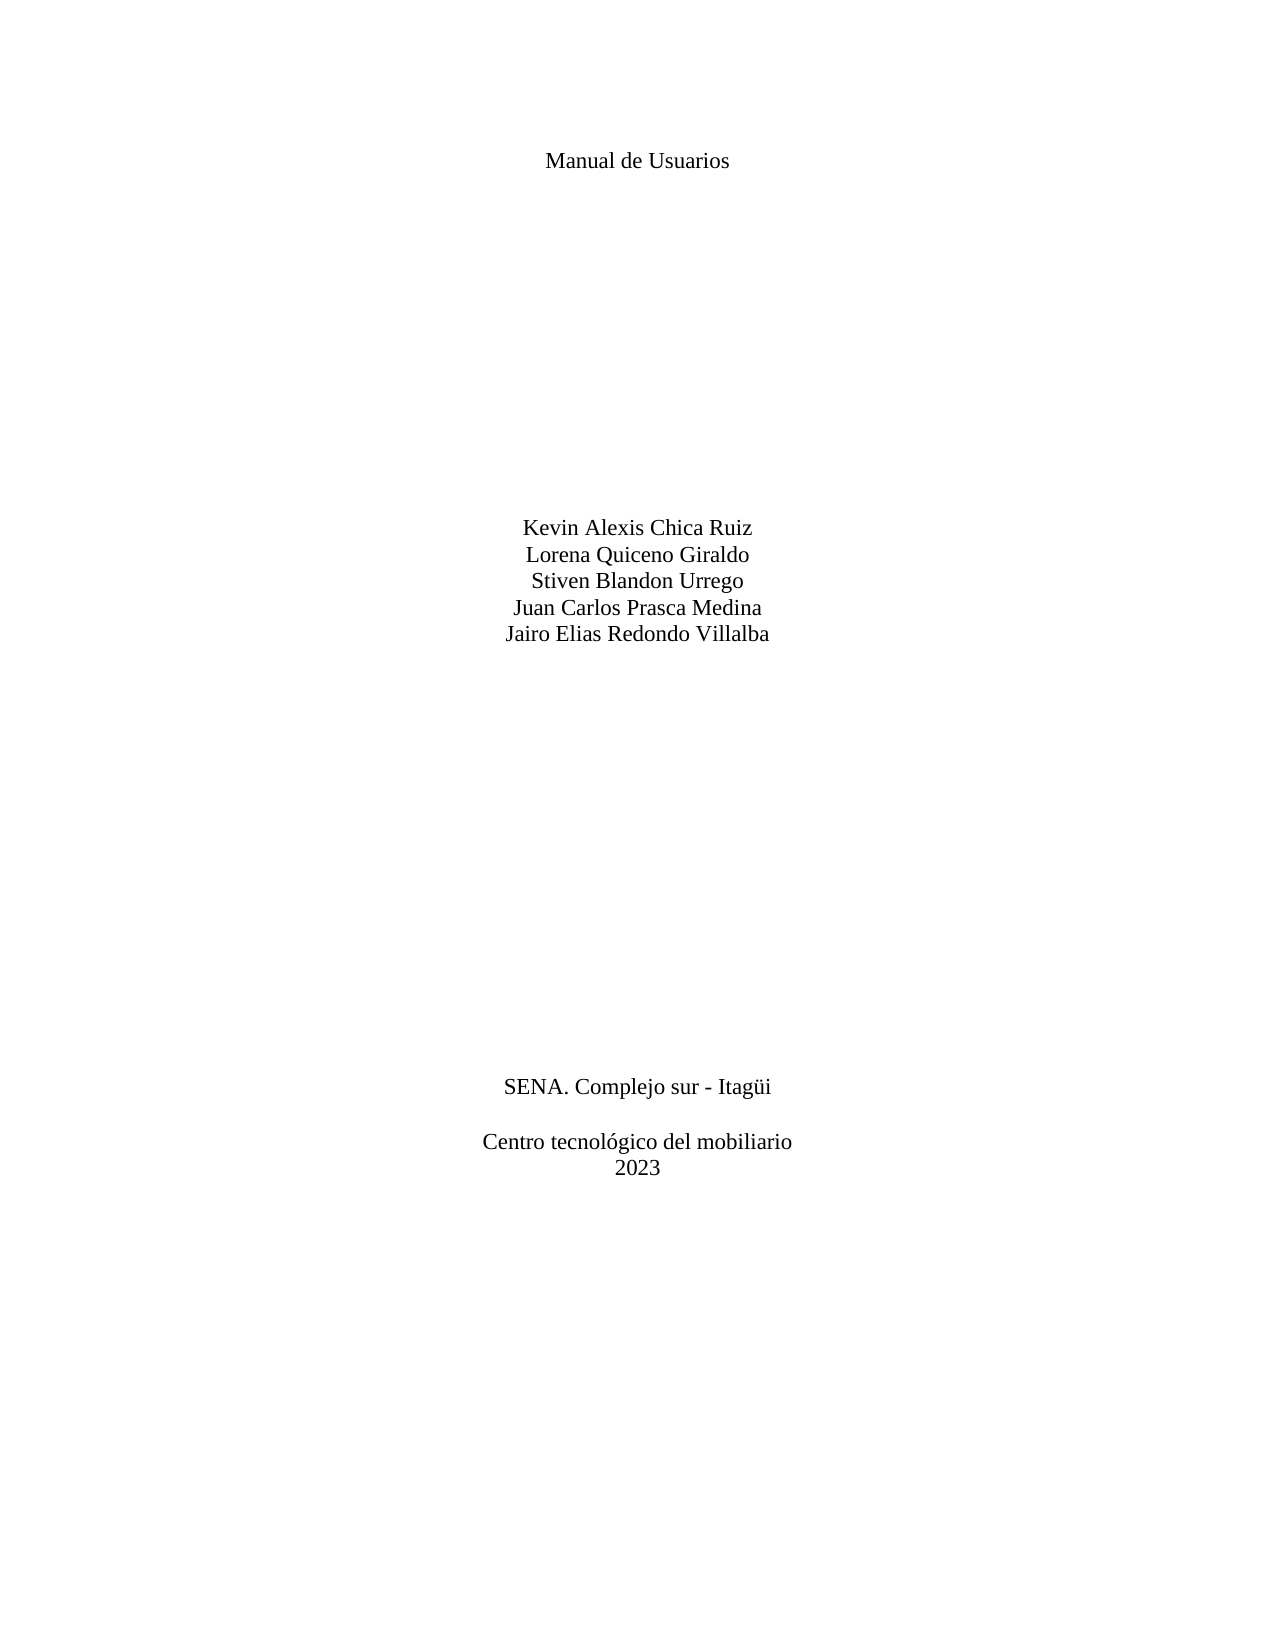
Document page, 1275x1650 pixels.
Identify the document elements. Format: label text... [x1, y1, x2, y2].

text SENA. Complejo sur - Itagüi [177, 1073, 1098, 1099]
text Manual de Usuarios [177, 148, 1098, 174]
text Kevin Alexis Chica Ruiz [177, 514, 1098, 541]
text Stiven Blandon Urrego [177, 567, 1098, 593]
text Centro tecnológico del mobiliario [177, 1128, 1098, 1154]
text 2023 [177, 1154, 1098, 1181]
text Jairo Elias Redondo Villalba [177, 620, 1098, 646]
text Lorena Quiceno Giraldo [177, 541, 1098, 567]
text Juan Carlos Prasca Medina [177, 593, 1098, 620]
